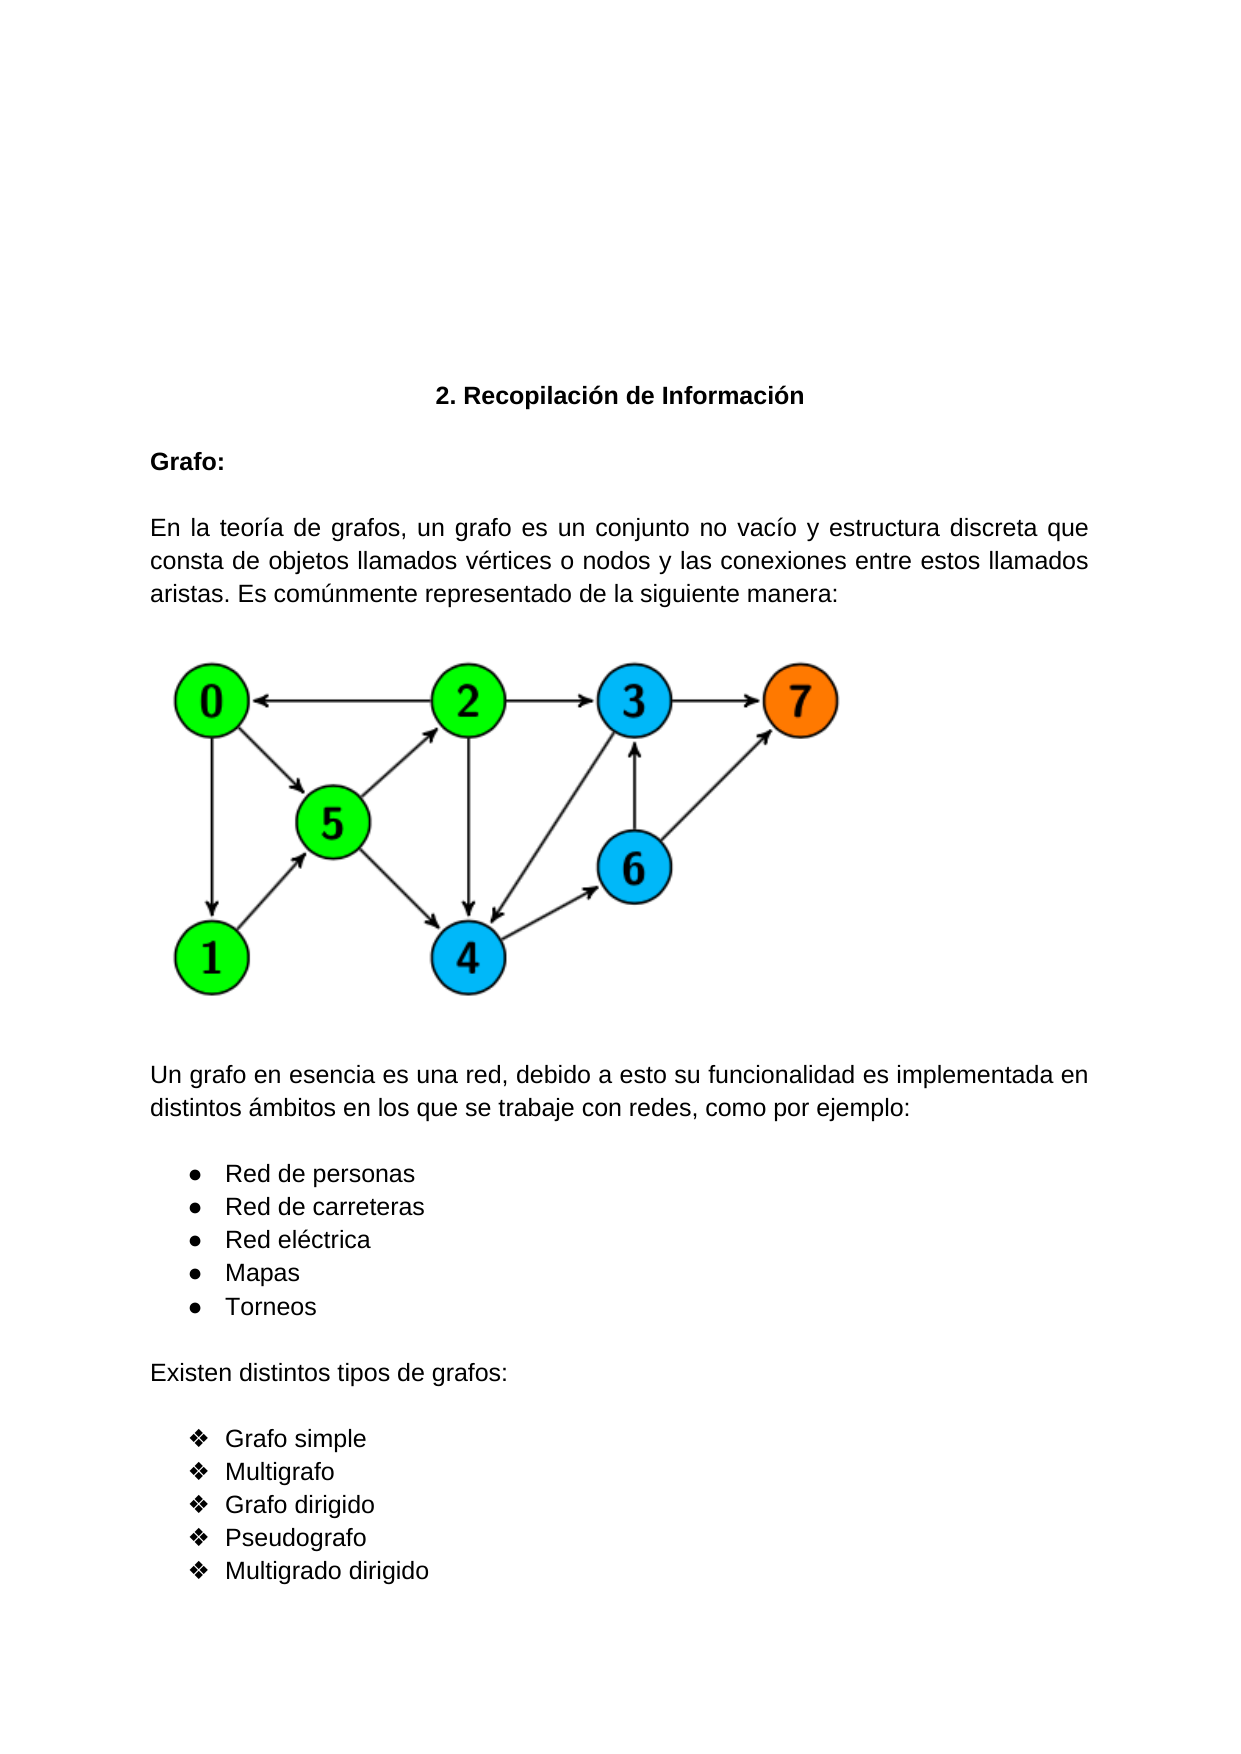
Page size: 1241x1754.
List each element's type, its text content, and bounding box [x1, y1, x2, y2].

list Grafo dirigido [187, 1489, 1090, 1518]
list Torneos [187, 1291, 1090, 1320]
text En la teoría de grafos, un grafo es un conjunto no vacío y estructura discreta que consta de objetos llamados vértices o nodos y las conexiones entre estos llamados aristas. Es comúnmente representado de la siguiente manera: [150, 513, 1090, 608]
text Grafo: [150, 447, 1090, 476]
list Multigrafo [187, 1457, 1090, 1485]
text 2. Recopilación de Información [150, 381, 1090, 410]
picture [150, 645, 868, 1024]
list Mapas [187, 1258, 1090, 1287]
list Red de carreteras [187, 1192, 1090, 1221]
list Pseudografo [187, 1523, 1090, 1551]
text Un grafo en esencia es una red, debido a esto su funcionalidad es implementada en distintos ámbitos en los que se trabaje con redes, como por ejemplo: [150, 1060, 1090, 1122]
list Red de personas [187, 1159, 1090, 1188]
text Existen distintos tipos de grafos: [150, 1357, 1090, 1386]
list Grafo simple [187, 1423, 1090, 1452]
list Red eléctrica [187, 1225, 1090, 1254]
list Multigrado dirigido [187, 1556, 1090, 1584]
